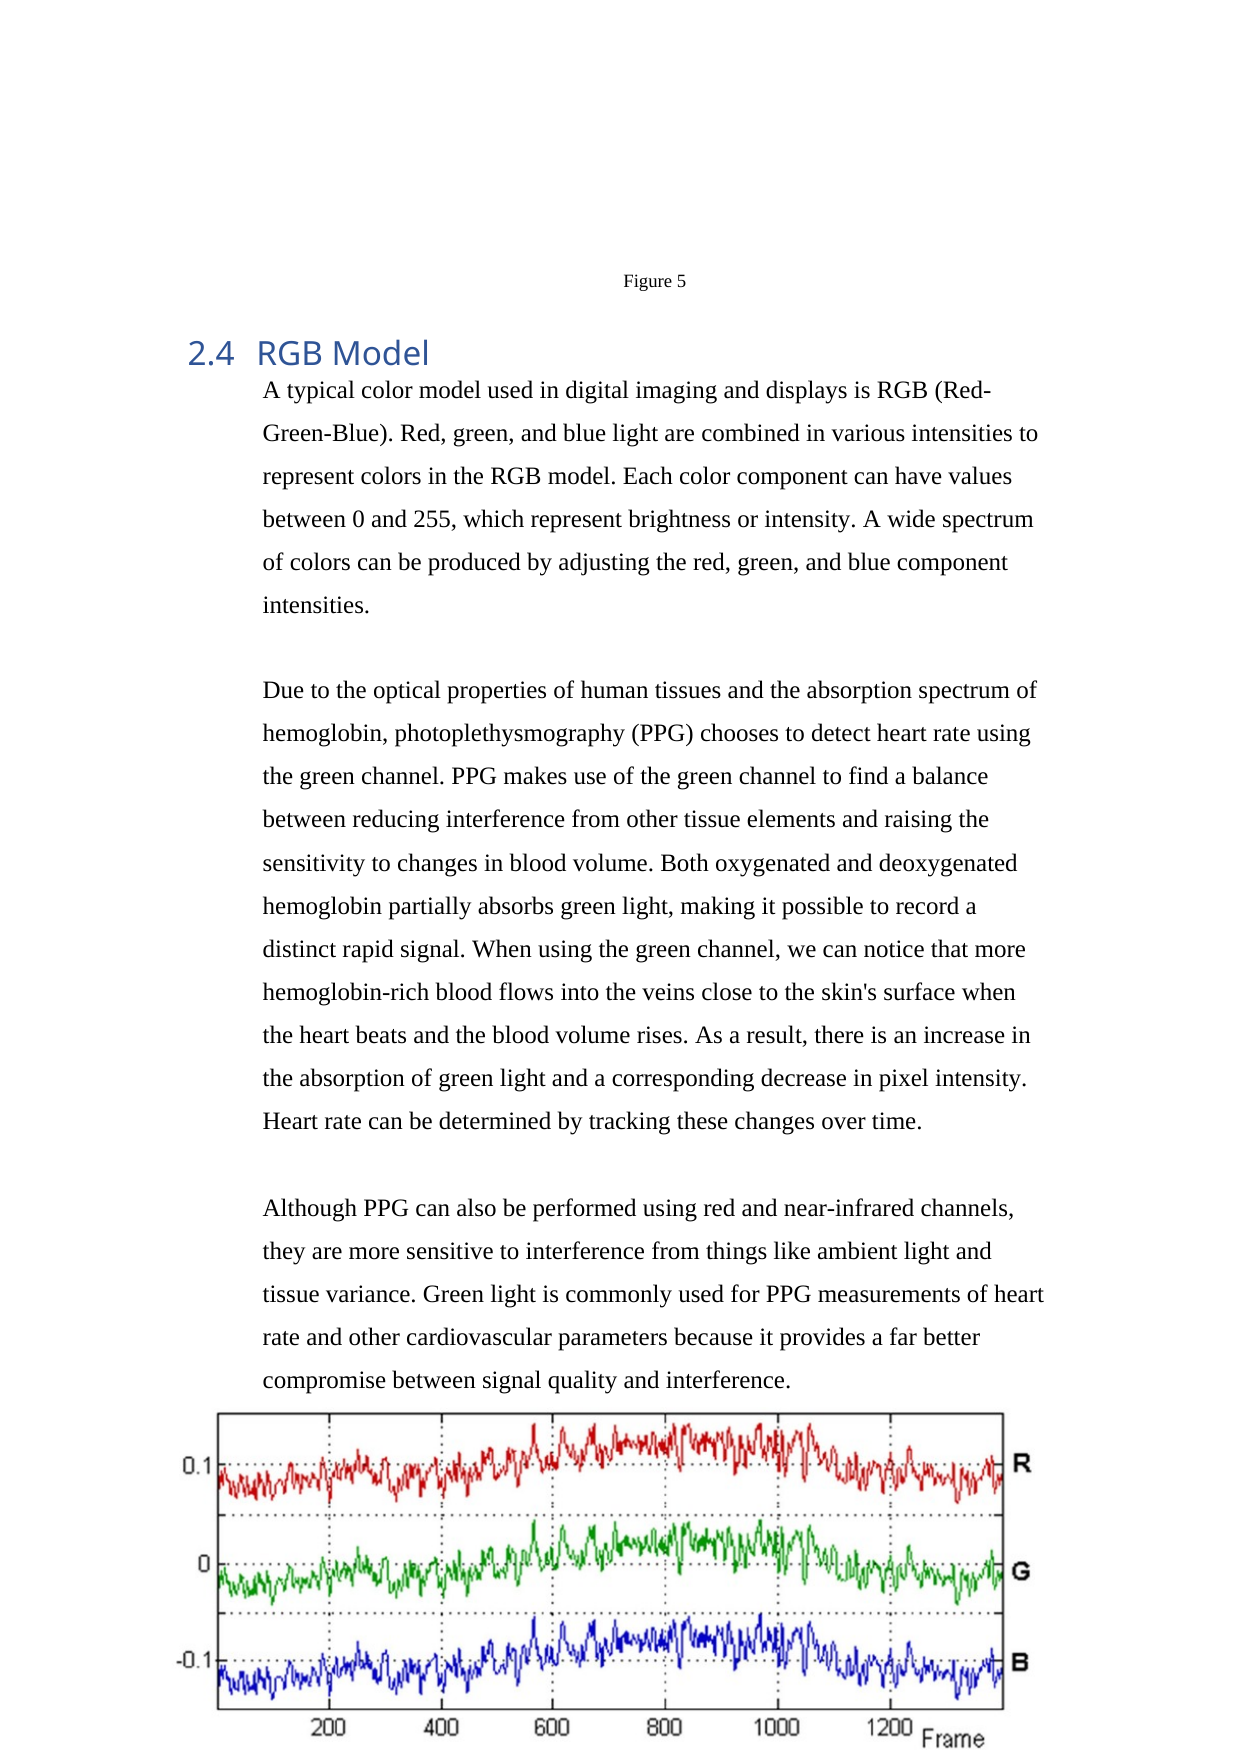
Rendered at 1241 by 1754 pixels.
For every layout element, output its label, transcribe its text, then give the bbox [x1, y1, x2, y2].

picture [171, 1407, 1037, 1754]
list A typical color model used in digital imaging and displays is RGB (Red-Green-Blue). Red, green, and blue light are combined in various intensities to represent colors in the RGB model. Each color component can have values between 0 and 255, which represent brightness or intensity. A wide spectrum of colors can be produced by adjusting the red, green, and blue component intensities. [262, 375, 1053, 661]
subtitle RGB Model [187, 329, 1053, 375]
list Although PPG can also be performed using red and near-infrared channels, they are more sensitive to interference from things like ambient light and tissue variance. Green light is commonly used for PPG measurements of heart rate and other cardiovascular parameters because it provides a far better compromise between signal quality and interference. [262, 1193, 1053, 1394]
list Due to the optical properties of human tissues and the absorption spectrum of hemoglobin, photoplethysmography (PPG) chooses to detect heart rate using the green channel. PPG makes use of the green channel to find a balance between reducing interference from other tissue elements and raising the sensitivity to changes in blood volume. Both oxygenated and deoxygenated hemoglobin partially absorbs green light, making it possible to record a distinct rapid signal. When using the green channel, we can notice that more hemoglobin-rich blood flows into the veins close to the skin's surface when the heart beats and the blood volume rises. As a result, there is an increase in the absorption of green light and a corresponding decrease in pixel intensity. Heart rate can be determined by tracking these changes over time. [262, 675, 1053, 1135]
